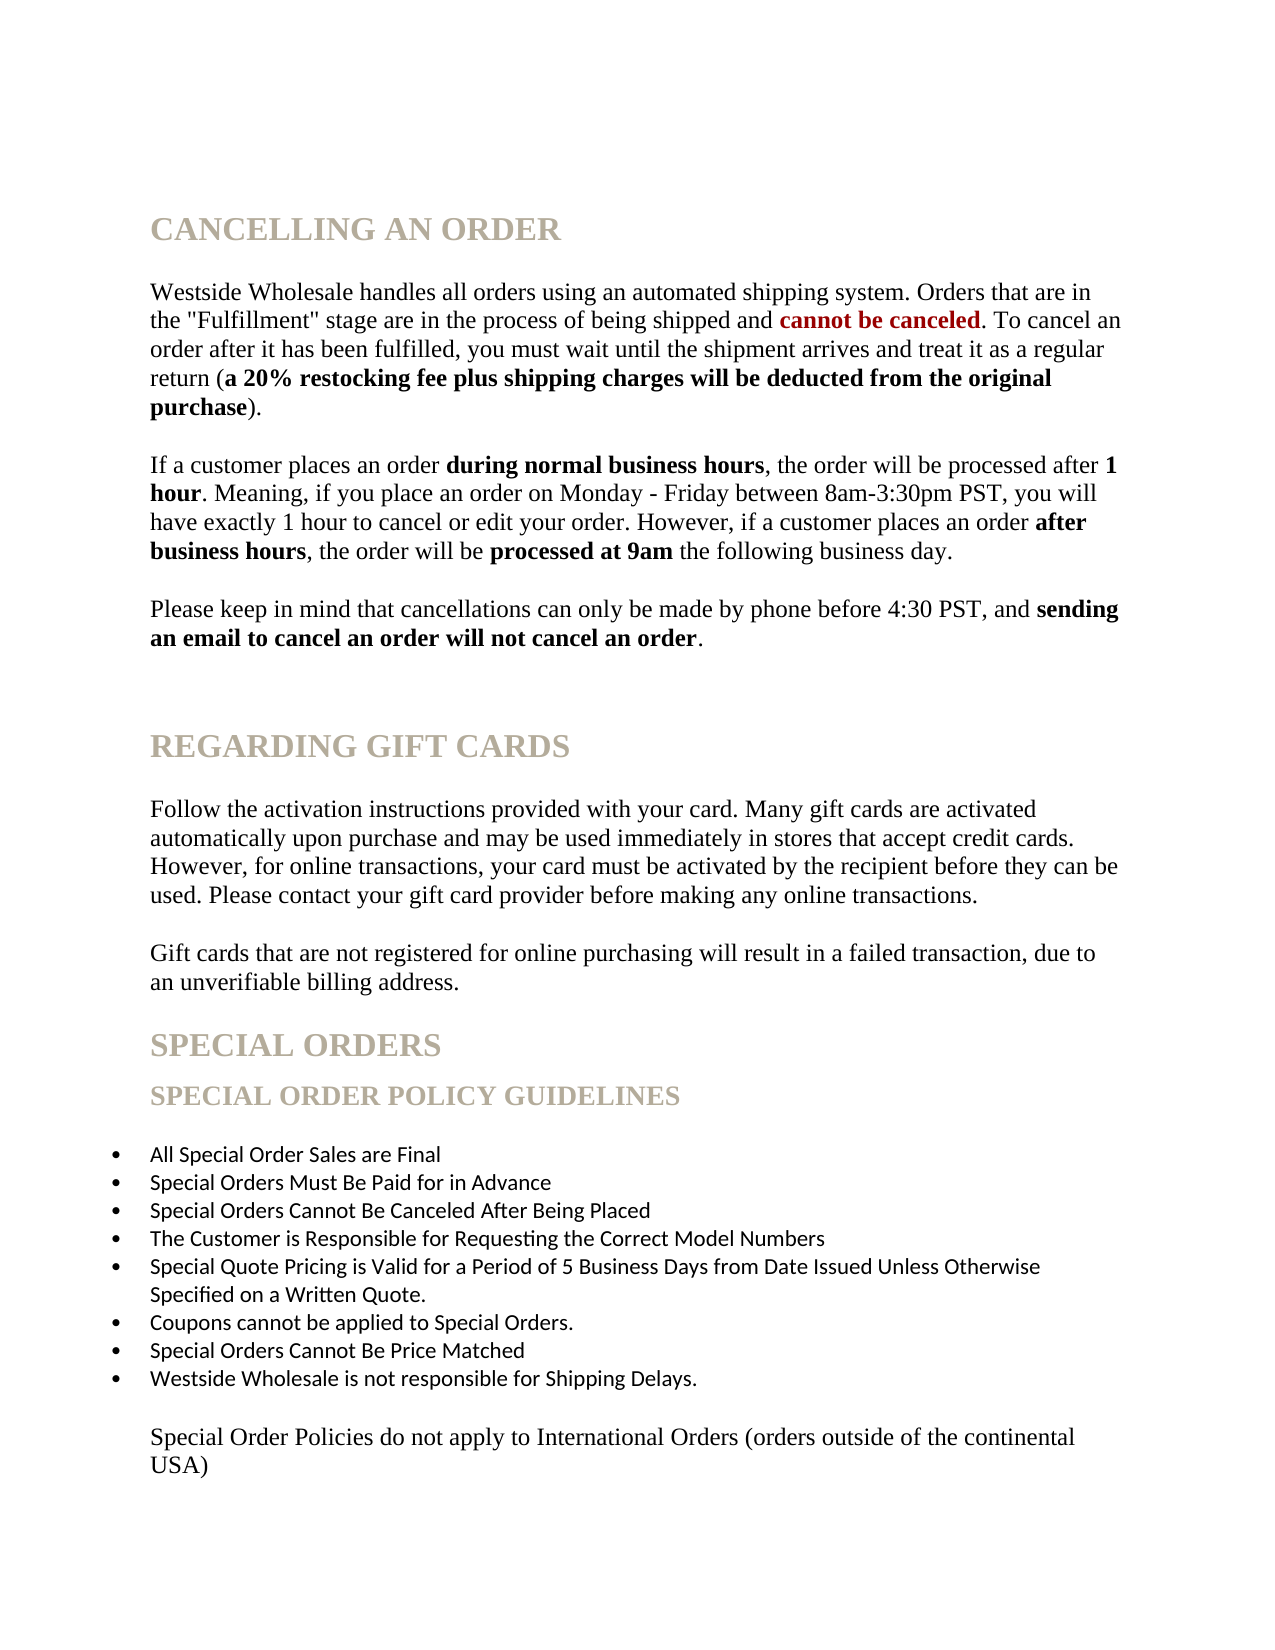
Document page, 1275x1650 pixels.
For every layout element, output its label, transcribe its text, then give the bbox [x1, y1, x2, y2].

subtitle Cancelling an Order [150, 209, 1125, 248]
list Special Orders Cannot Be Price Matched [112, 1336, 1125, 1364]
text Follow the activation instructions provided with your card. Many gift cards are activated automatically upon purchase and may be used immediately in stores that accept credit cards. However, for online transactions, your card must be activated by the recipient before they can be used. Please contact your gift card provider before making any online transactions. [150, 794, 1125, 909]
list Coupons cannot be applied to Special Orders. [112, 1308, 1125, 1336]
list All Special Order Sales are Final [112, 1140, 1125, 1168]
subtitle Regarding Gift Cards [150, 726, 1125, 765]
text Gift cards that are not registered for online purchasing will result in a failed transaction, due to an unverifiable billing address. [150, 938, 1125, 996]
subtitle Special Orders [150, 1025, 1125, 1063]
text If a customer places an order during normal business hours, the order will be processed after 1 hour. Meaning, if you place an order on Monday - Friday between 8am-3:30pm PST, you will have exactly 1 hour to cancel or edit your order. However, if a customer places an order after business hours, the order will be processed at 9am the following business day. [150, 450, 1125, 565]
text Special Order Policies do not apply to International Orders (orders outside of the continental USA) [150, 1422, 1125, 1479]
list Special Orders Must Be Paid for in Advance [112, 1168, 1125, 1196]
list Special Quote Pricing is Valid for a Period of 5 Business Days from Date Issued Unless Otherwise Specified on a Written Quote. [112, 1252, 1125, 1308]
subtitle Special Order Policy Guidelines [150, 1079, 1125, 1111]
text Westside Wholesale handles all orders using an automated shipping system. Orders that are in the "Fulfillment" stage are in the process of being shipped and cannot be canceled. To cancel an order after it has been fulfilled, you must wait until the shipment arrives and treat it as a regular return (a 20% restocking fee plus shipping charges will be deducted from the original purchase). [150, 277, 1125, 421]
list Westside Wholesale is not responsible for Shipping Delays. [112, 1364, 1125, 1392]
list The Customer is Responsible for Requesting the Correct Model Numbers [112, 1224, 1125, 1252]
list Special Orders Cannot Be Canceled After Being Placed [112, 1196, 1125, 1224]
text Please keep in mind that cancellations can only be made by phone before 4:30 PST, and sending an email to cancel an order will not cancel an order. [150, 594, 1125, 651]
